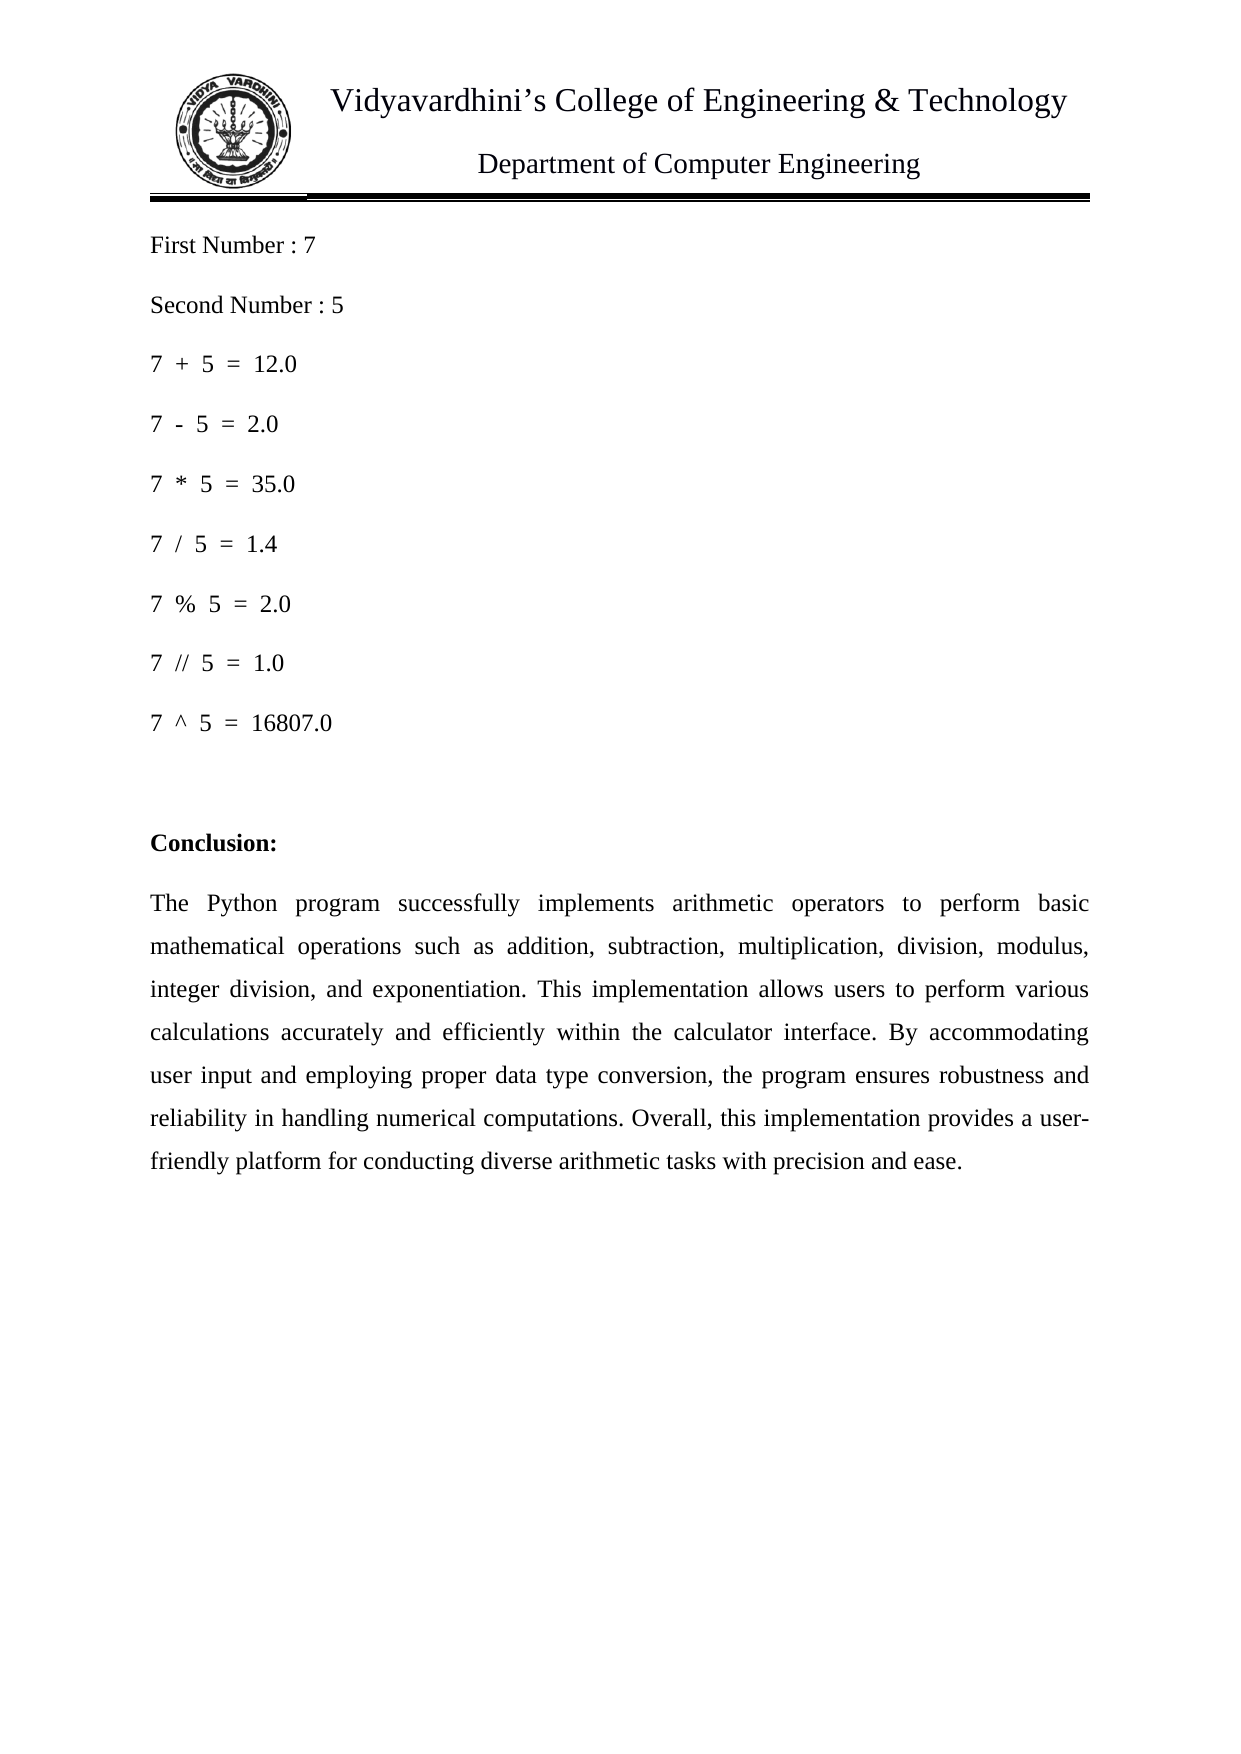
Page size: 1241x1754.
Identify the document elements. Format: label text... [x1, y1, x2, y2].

text 7 // 5 = 1.0 [150, 648, 1090, 677]
text 7 + 5 = 12.0 [150, 349, 1090, 378]
text 7 ^ 5 = 16807.0 [150, 708, 1090, 737]
text First Number : 7 [150, 230, 1090, 259]
text 7 % 5 = 2.0 [150, 589, 1090, 617]
text The Python program successfully implements arithmetic operators to perform basic mathematical operations such as addition, subtraction, multiplication, division, modulus, integer division, and exponentiation. This implementation allows users to perform various calculations accurately and efficiently within the calculator interface. By accommodating user input and employing proper data type conversion, the program ensures robustness and reliability in handling numerical computations. Overall, this implementation provides a user-friendly platform for conducting diverse arithmetic tasks with precision and ease. [150, 888, 1090, 1175]
text Second Number : 5 [150, 290, 1090, 318]
text 7 - 5 = 2.0 [150, 409, 1090, 438]
text Conclusion: [150, 828, 1090, 857]
picture [173, 73, 292, 190]
text 7 * 5 = 35.0 [150, 469, 1090, 498]
text 7 / 5 = 1.4 [150, 529, 1090, 558]
